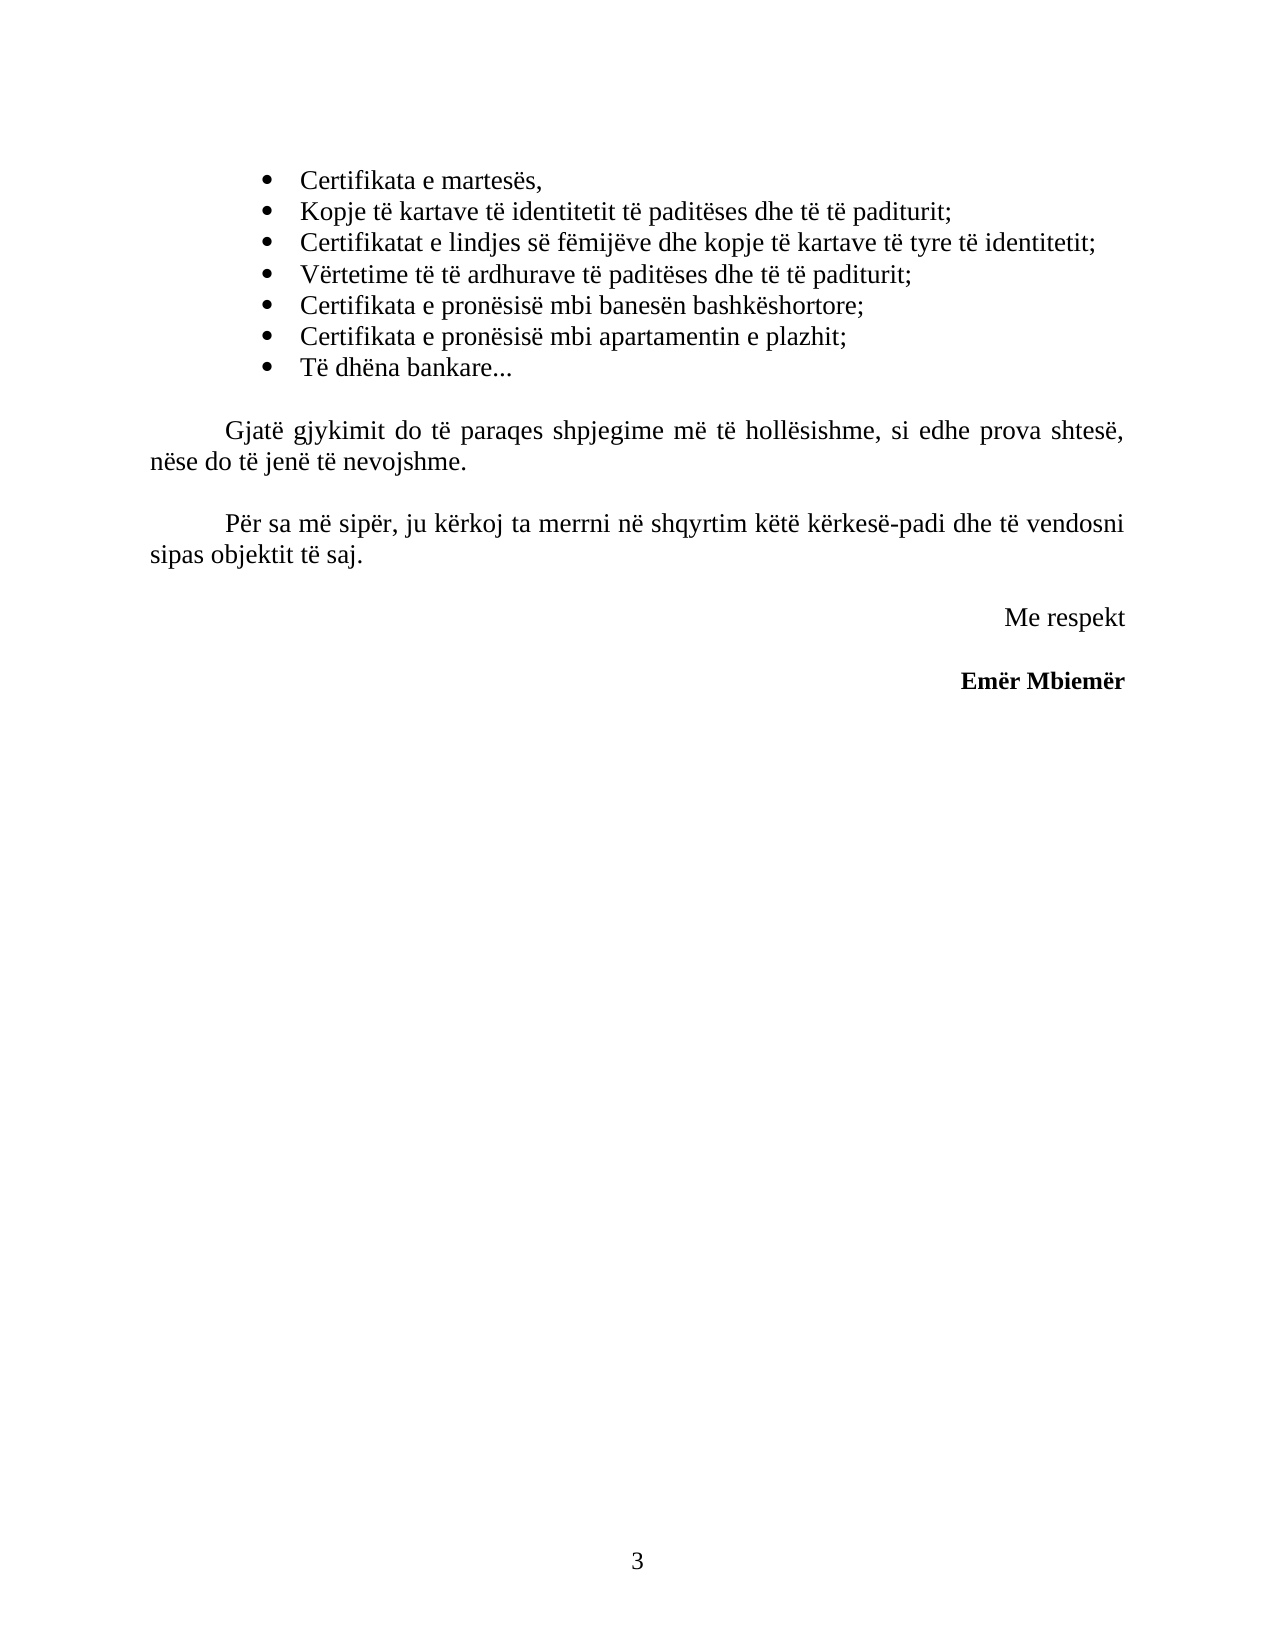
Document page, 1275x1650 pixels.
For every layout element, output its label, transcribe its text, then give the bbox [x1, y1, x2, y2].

list Certifikata e pronësisë mbi apartamentin e plazhit; [262, 320, 1125, 352]
list Certifikatat e lindjes së fëmijëve dhe kopje të kartave të tyre të identitetit; [262, 227, 1125, 258]
list Të dhëna bankare... [262, 352, 1125, 383]
text Me respekt [150, 601, 1125, 632]
text Gjatë gjykimit do të paraqes shpjegime më të hollësishme, si edhe prova shtesë, nëse do të jenë të nevojshme. [150, 414, 1125, 476]
list Vërtetime të të ardhurave të paditëses dhe të të paditurit; [262, 258, 1125, 289]
text Për sa më sipër, ju kërkoj ta merrni në shqyrtim këtë kërkesë-padi dhe të vendosni sipas objektit të saj. [150, 507, 1125, 570]
list Certifikata e pronësisë mbi banesën bashkëshortore; [262, 289, 1125, 320]
list Kopje të kartave të identitetit të paditëses dhe të të paditurit; [262, 195, 1125, 227]
list Certifikata e martesës, [262, 164, 1125, 195]
text Emër Mbiemër [150, 666, 1125, 695]
